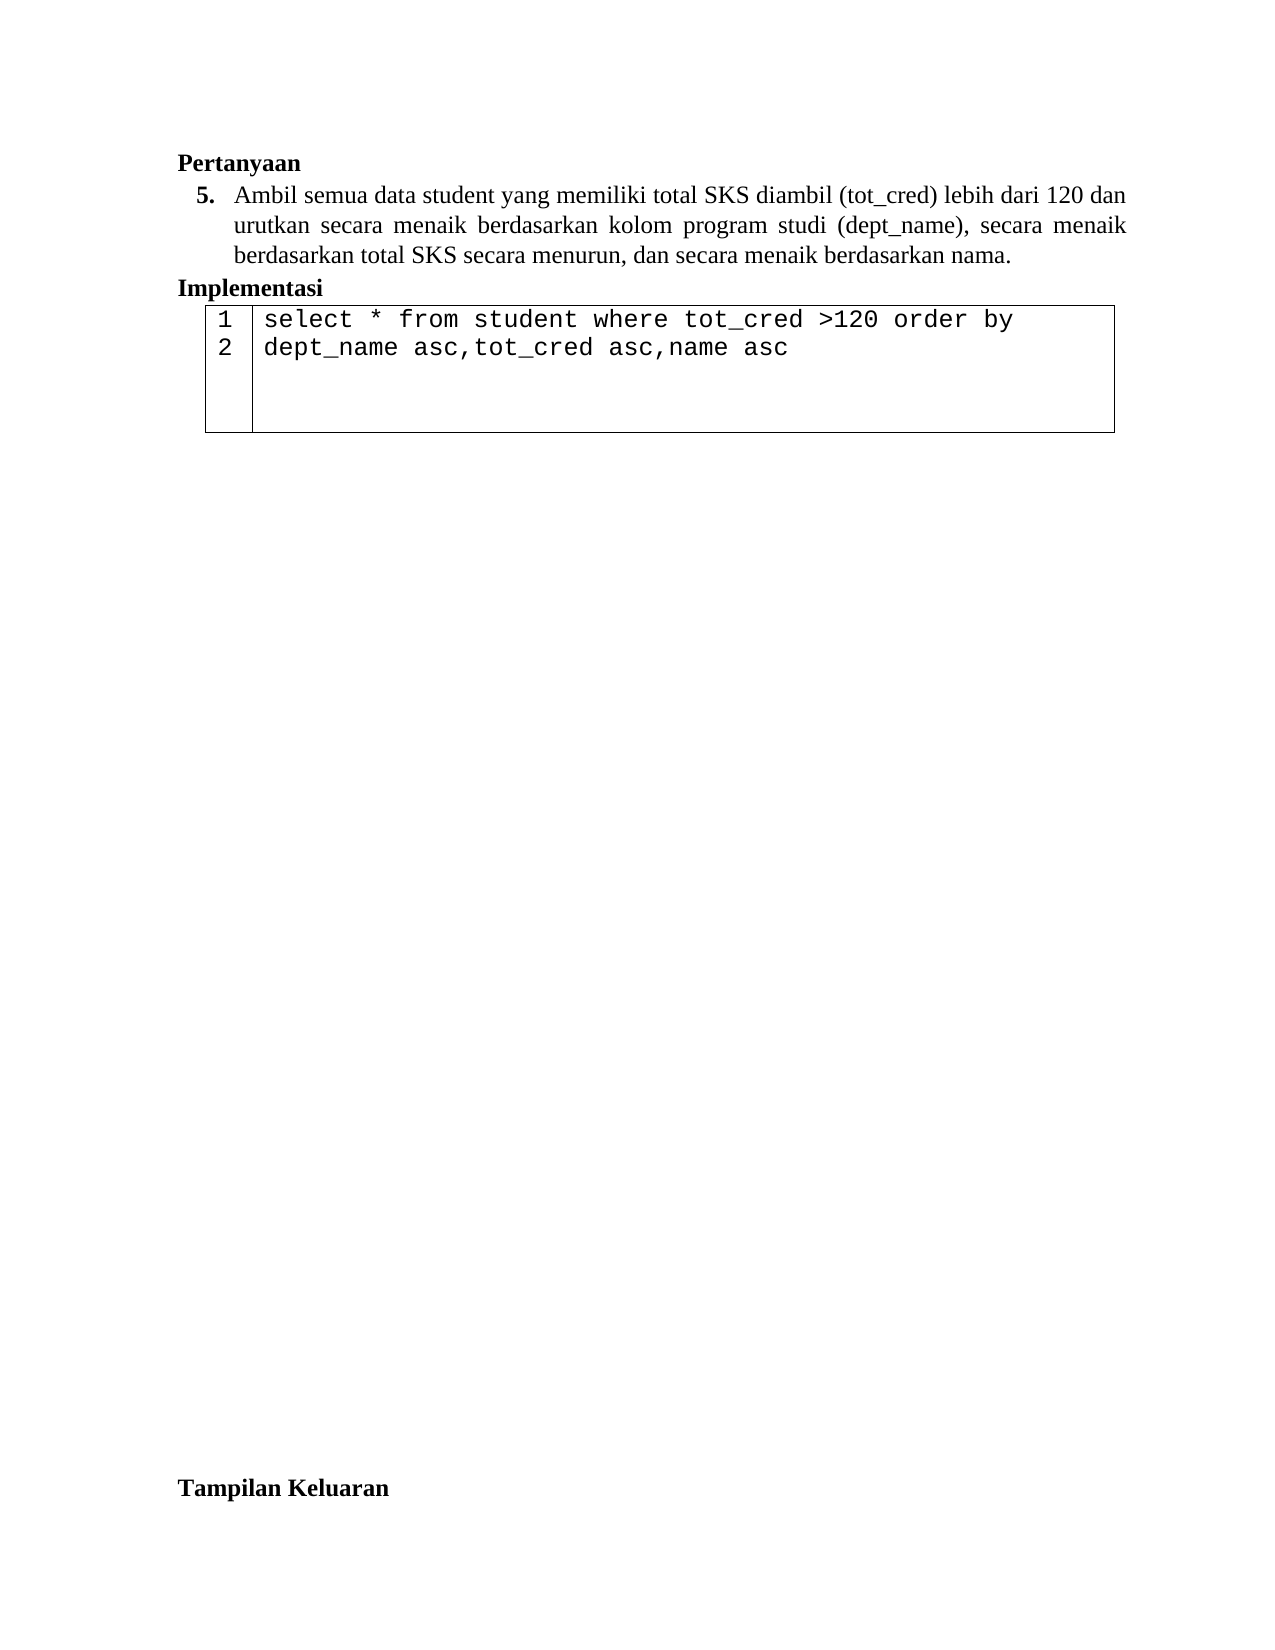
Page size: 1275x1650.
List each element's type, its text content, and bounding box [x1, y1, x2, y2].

table_header select * from student where tot_cred >120 order by dept_name asc,tot_cred asc,name asc [253, 306, 1114, 432]
text Implementasi [177, 273, 1127, 301]
text Pertanyaan [177, 148, 1127, 176]
text Tampilan Keluaran [177, 1473, 1127, 1502]
table_header 12 [206, 306, 252, 432]
list Ambil semua data student yang memiliki total SKS diambil (tot_cred) lebih dari 120 dan urutkan secara menaik berdasarkan kolom program studi (dept_name), secara menaik berdasarkan total SKS secara menurun, dan secara menaik berdasarkan nama. [196, 180, 1127, 269]
